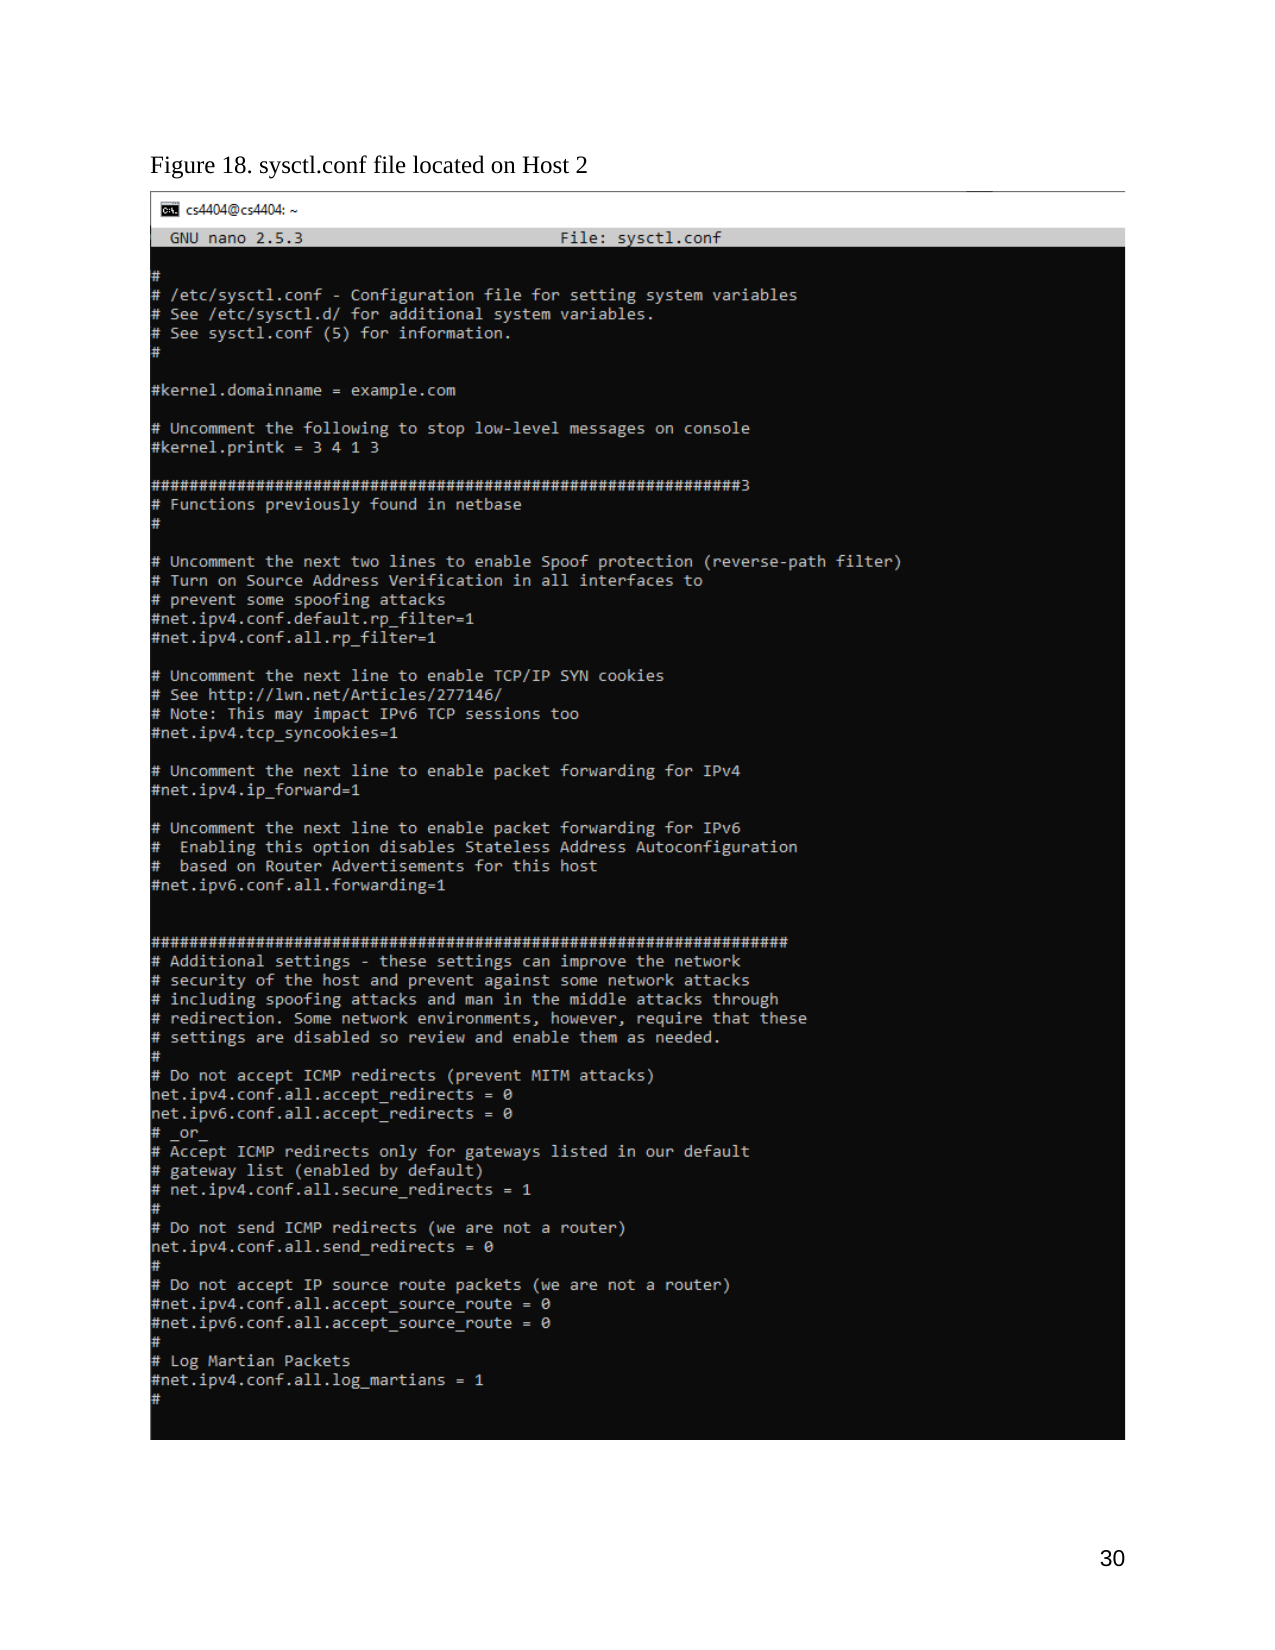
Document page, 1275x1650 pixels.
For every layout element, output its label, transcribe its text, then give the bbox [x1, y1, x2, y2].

text Figure 18. sysctl.conf file located on Host 2 [150, 150, 1125, 191]
picture [150, 191, 1125, 1440]
